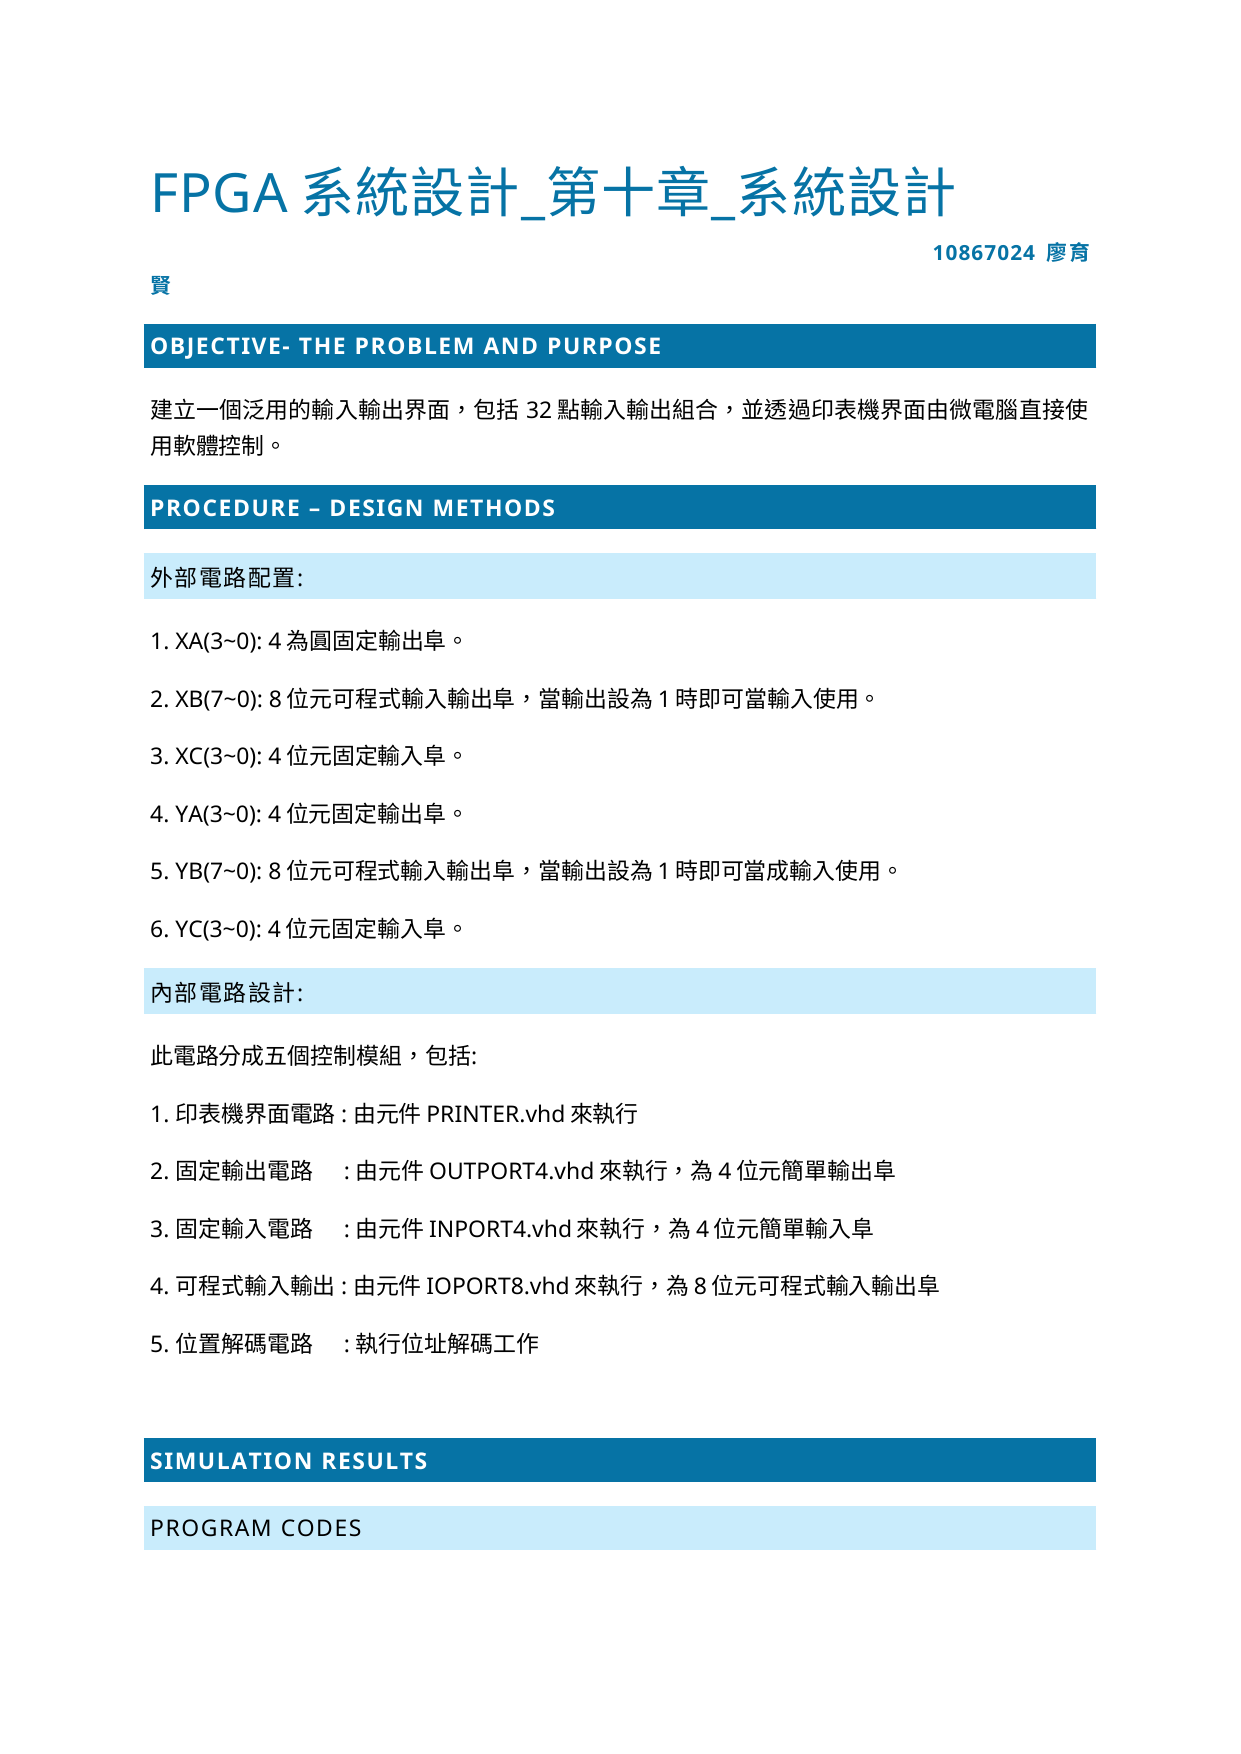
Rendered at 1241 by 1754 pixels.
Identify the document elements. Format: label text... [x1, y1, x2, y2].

text 2. 固定輸出電路 : 由元件OUTPORT4.vhd來執行，為4位元簡單輸出阜 [150, 1153, 1090, 1186]
title FPGA系統設計_第十章_系統設計 [150, 150, 1090, 229]
title 10867024 廖育賢 [150, 236, 1090, 300]
text 3. XC(3~0): 4位元固定輸入阜。 [150, 738, 1090, 771]
subtitle 內部電路設計: [150, 974, 1090, 1008]
text 6. YC(3~0): 4位元固定輸入阜。 [150, 911, 1090, 944]
text 4. 可程式輸入輸出 : 由元件IOPORT8.vhd來執行，為8位元可程式輸入輸出阜 [150, 1268, 1090, 1301]
text 5. 位置解碼電路 : 執行位址解碼工作 [150, 1326, 1090, 1359]
text 1. 印表機界面電路 : 由元件PRINTER.vhd來執行 [150, 1096, 1090, 1129]
subtitle simulation results [150, 1445, 1090, 1476]
subtitle objective- THE PROBLEM AND PURPOSE [150, 330, 1090, 361]
subtitle program codes [150, 1512, 1090, 1543]
text 建立一個泛用的輸入輸出界面，包括32點輸入輸出組合，並透過印表機界面由微電腦直接使用軟體控制。 [150, 392, 1090, 461]
text 5. YB(7~0): 8位元可程式輸入輸出阜，當輸出設為1時即可當成輸入使用。 [150, 853, 1090, 886]
text 此電路分成五個控制模組，包括: [150, 1038, 1090, 1071]
subtitle 外部電路配置: [150, 559, 1090, 593]
text 2. XB(7~0): 8位元可程式輸入輸出阜，當輸出設為1時即可當輸入使用。 [150, 681, 1090, 714]
text 4. YA(3~0): 4位元固定輸出阜。 [150, 796, 1090, 829]
text 1. XA(3~0): 4為圓固定輸出阜。 [150, 623, 1090, 656]
text 3. 固定輸入電路 : 由元件INPORT4.vhd來執行，為4位元簡單輸入阜 [150, 1211, 1090, 1244]
subtitle procedure – DESIGN methods [150, 492, 1090, 523]
